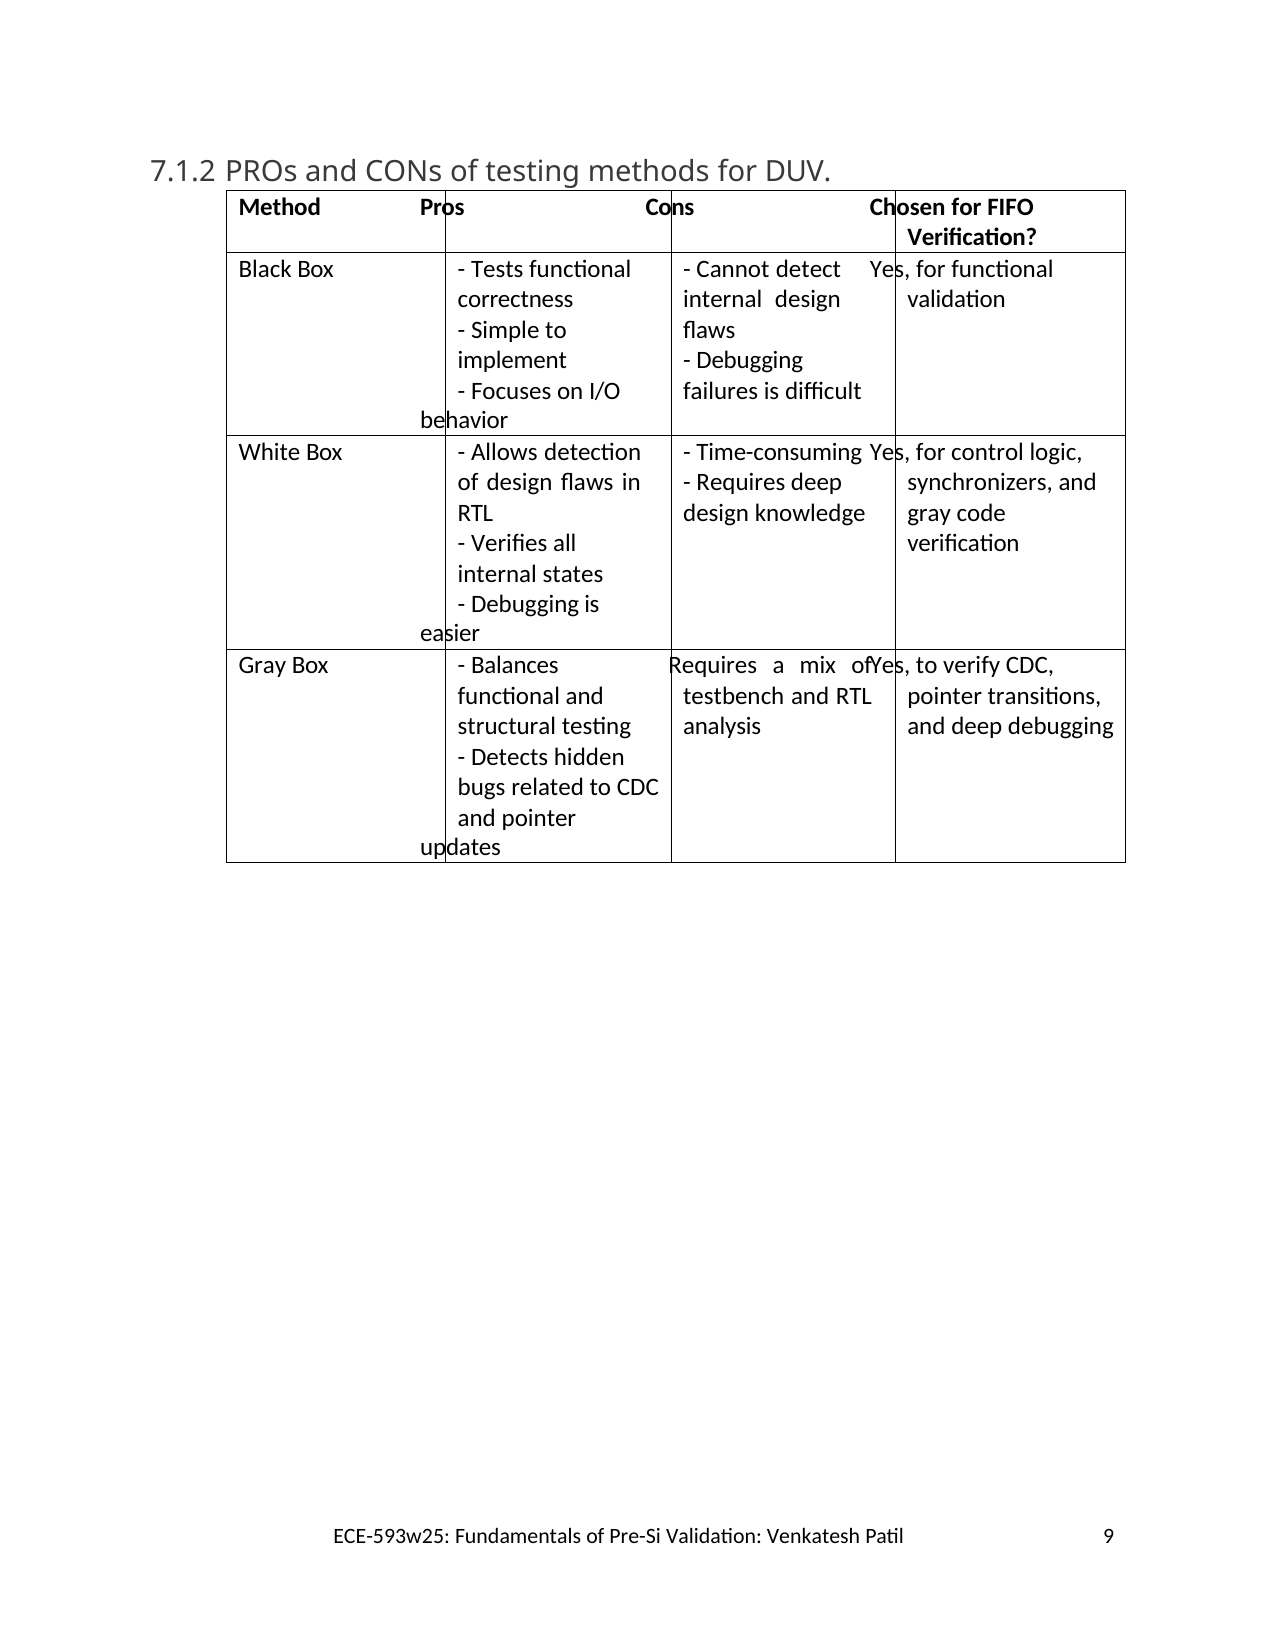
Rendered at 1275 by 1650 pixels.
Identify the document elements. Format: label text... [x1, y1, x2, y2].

table_cell Yes, for control logic, synchronizers, and gray code verification [896, 436, 1125, 648]
table_cell Black Box [227, 253, 445, 435]
table_cell White Box [227, 436, 445, 648]
table_cell Gray Box [227, 650, 445, 862]
table_cell Time-consuming Requires deep design knowledge [672, 436, 895, 648]
table_cell Allows detection of design flaws in RTL Verifies all internal states Debugging is easier [446, 436, 671, 648]
table_cell - Requires a mix of testbench and RTL analysis [672, 650, 895, 862]
table_cell Tests functional correctness Simple to implement Focuses on I/O behavior [446, 253, 671, 435]
table_header Chosen for FIFO Verification? [896, 191, 1125, 252]
table_header Cons [672, 191, 895, 252]
table_header Pros [446, 191, 671, 252]
table_cell Yes, to verify CDC, pointer transitions, and deep debugging [896, 650, 1125, 862]
table_cell Yes, for functional validation [896, 253, 1125, 435]
table_cell Balances functional and structural testing Detects hidden bugs related to CDC and pointer updates [446, 650, 671, 862]
subtitle PROs and CONs of testing methods for DUV. [150, 150, 1162, 190]
table_cell Cannot detect internal design flaws Debugging failures is difficult [672, 253, 895, 435]
table_header Method [227, 191, 445, 252]
